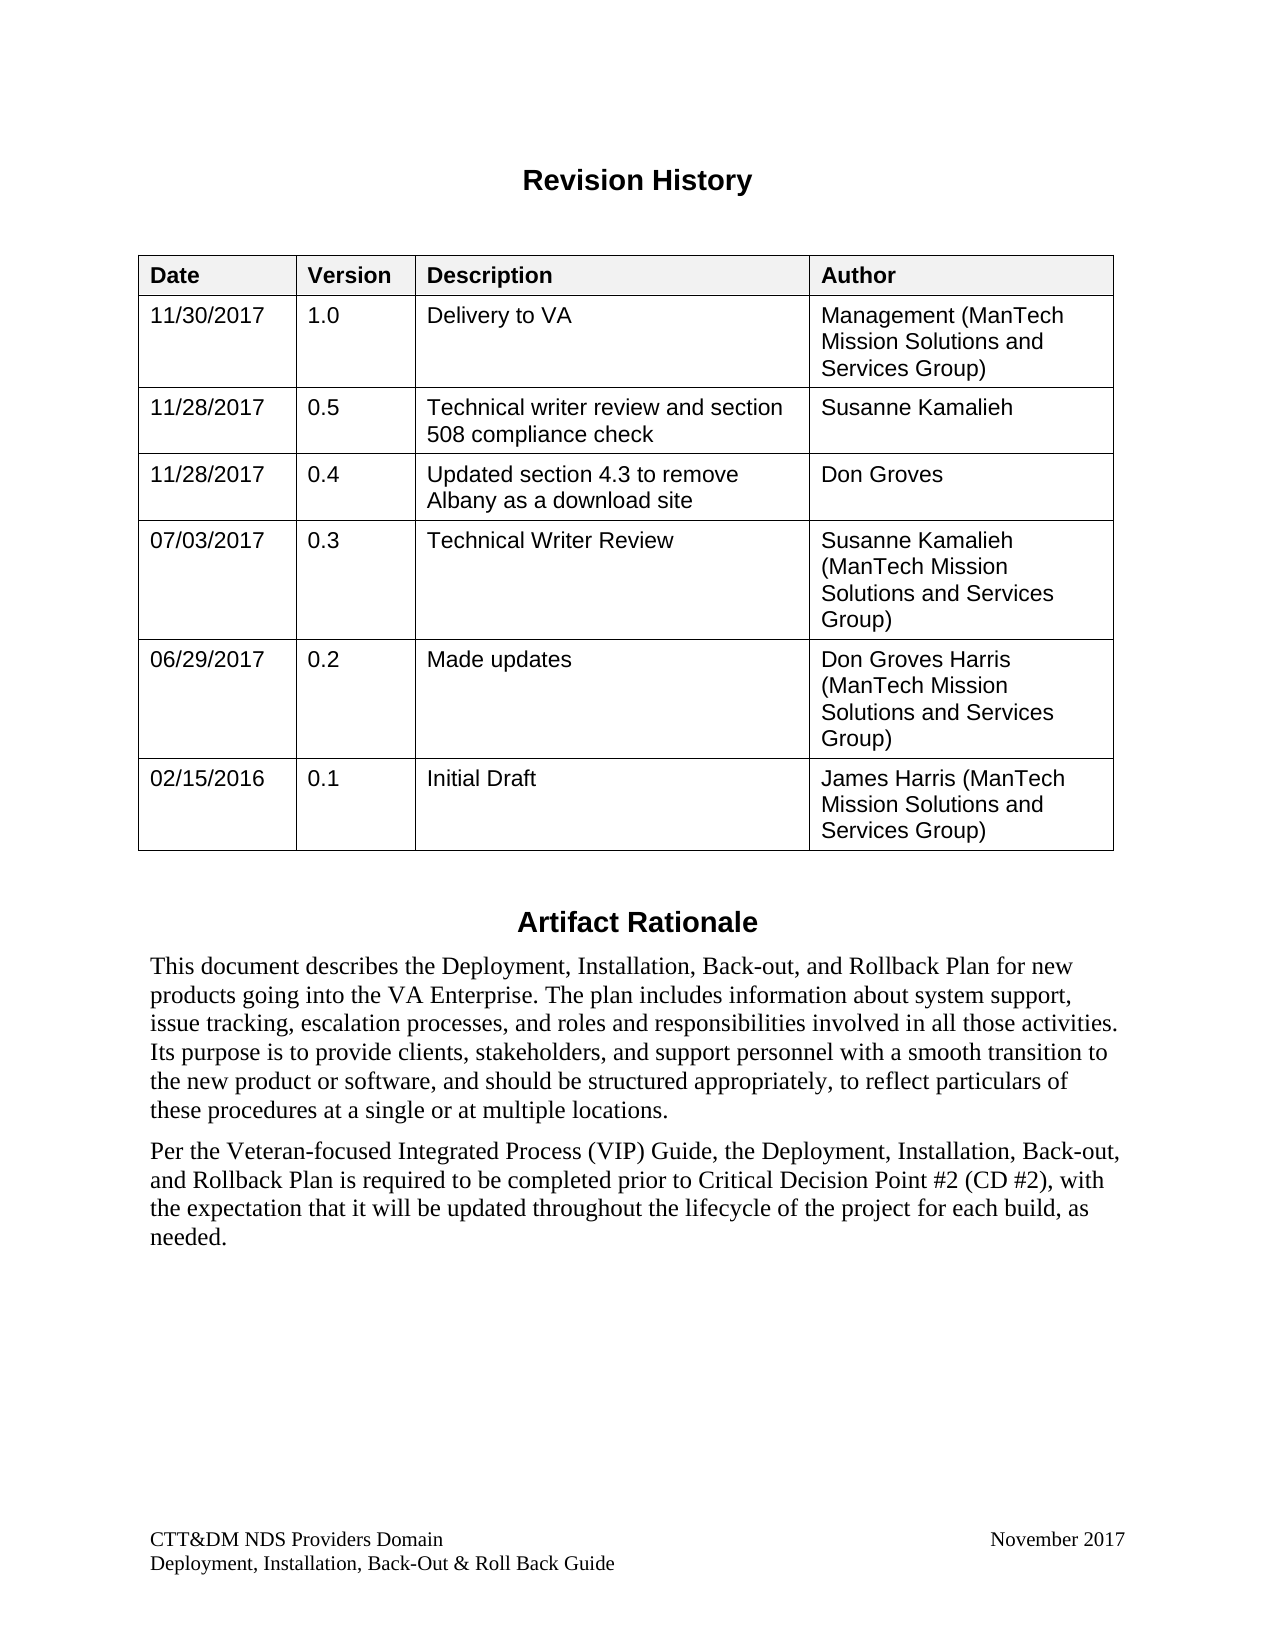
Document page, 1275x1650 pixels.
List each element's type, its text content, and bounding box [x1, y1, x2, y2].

table_cell Technical Writer Review [416, 521, 809, 638]
table_cell Susanne Kamalieh (ManTech Mission Solutions and Services Group) [810, 521, 1113, 638]
table_cell 02/15/2016 [139, 759, 296, 850]
text This document describes the Deployment, Installation, Back-out, and Rollback Plan for new products going into the VA Enterprise. The plan includes information about system support, issue tracking, escalation processes, and roles and responsibilities involved in all those activities. Its purpose is to provide clients, stakeholders, and support personnel with a smooth transition to the new product or software, and should be structured appropriately, to reflect particulars of these procedures at a single or at multiple locations. [150, 951, 1125, 1123]
table_cell 0.5 [297, 388, 415, 453]
table_cell Don Groves Harris (ManTech Mission Solutions and Services Group) [810, 640, 1113, 757]
table_cell James Harris (ManTech Mission Solutions and Services Group) [810, 759, 1113, 850]
table_cell 0.2 [297, 640, 415, 757]
table_cell Susanne Kamalieh [810, 388, 1113, 453]
table_cell Management (ManTech Mission Solutions and Services Group) [810, 296, 1113, 387]
table_cell 11/28/2017 [139, 388, 296, 453]
table_cell 06/29/2017 [139, 640, 296, 757]
table_header Author [810, 256, 1113, 294]
table_cell Delivery to VA [416, 296, 809, 387]
table_cell 0.3 [297, 521, 415, 638]
text Per the Veteran-focused Integrated Process (VIP) Guide, the Deployment, Installation, Back-out, and Rollback Plan is required to be completed prior to Critical Decision Point #2 (CD #2), with the expectation that it will be updated throughout the lifecycle of the project for each build, as needed. [150, 1136, 1125, 1251]
table_cell 0.1 [297, 759, 415, 850]
table_cell 11/30/2017 [139, 296, 296, 387]
title Revision History [150, 162, 1125, 196]
table_cell 07/03/2017 [139, 521, 296, 638]
table_header Date [139, 256, 296, 294]
table_cell Initial Draft [416, 759, 809, 850]
table_header Description [416, 256, 809, 294]
table_cell 0.4 [297, 454, 415, 519]
table_cell 1.0 [297, 296, 415, 387]
table_header Version [297, 256, 415, 294]
table_cell Technical writer review and section 508 compliance check [416, 388, 809, 453]
table_cell Made updates [416, 640, 809, 757]
table_cell Don Groves [810, 454, 1113, 519]
table_cell Updated section 4.3 to remove Albany as a download site [416, 454, 809, 519]
table_cell 11/28/2017 [139, 454, 296, 519]
title Artifact Rationale [150, 905, 1125, 938]
